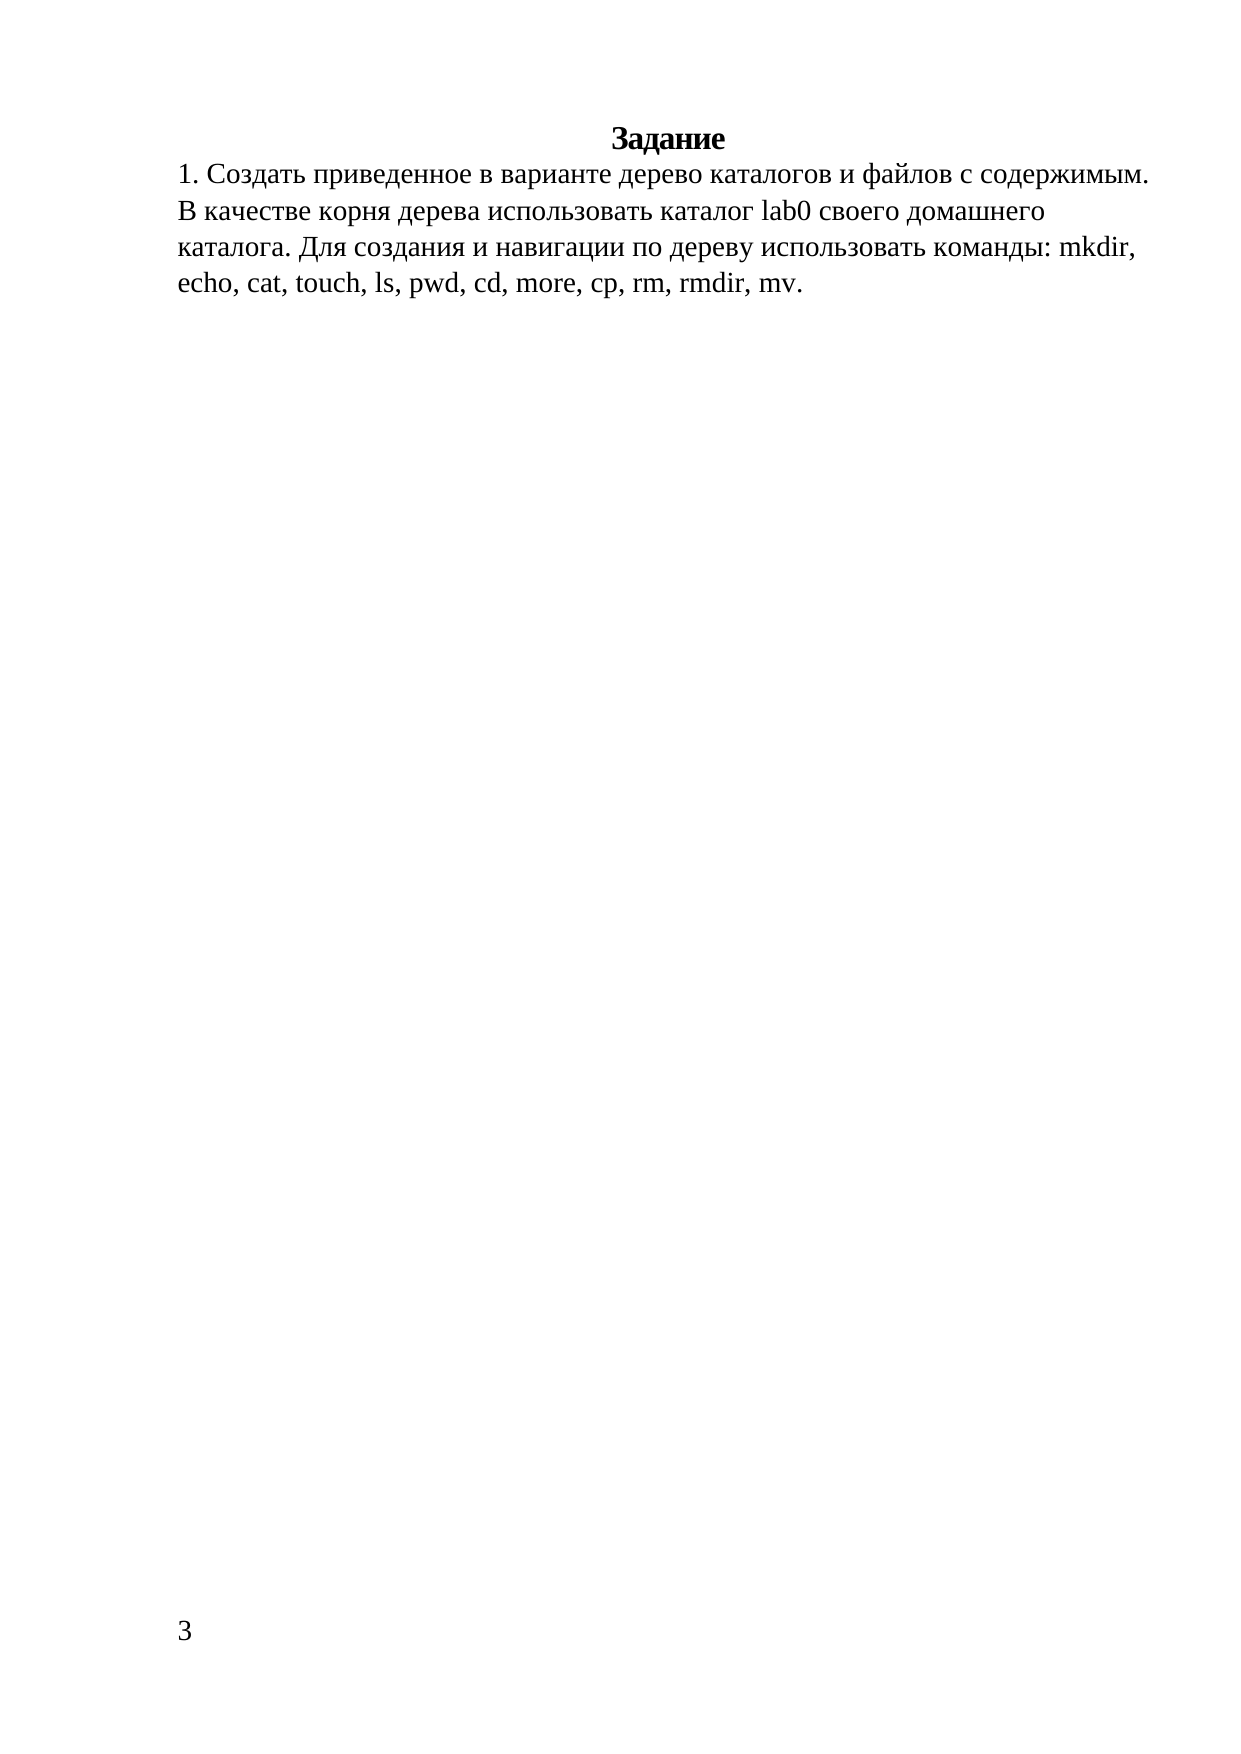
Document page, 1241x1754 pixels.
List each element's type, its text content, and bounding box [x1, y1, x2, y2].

text 1. Создать приведенное в варианте дерево каталогов и файлов с содержимым. В качестве корня дерева использовать каталог lab0 своего домашнего каталога. Для создания и навигации по дереву использовать команды: mkdir, echo, cat, touch, ls, pwd, cd, more, cp, rm, rmdir, mv. [177, 156, 1152, 298]
title Задание [177, 118, 1152, 156]
